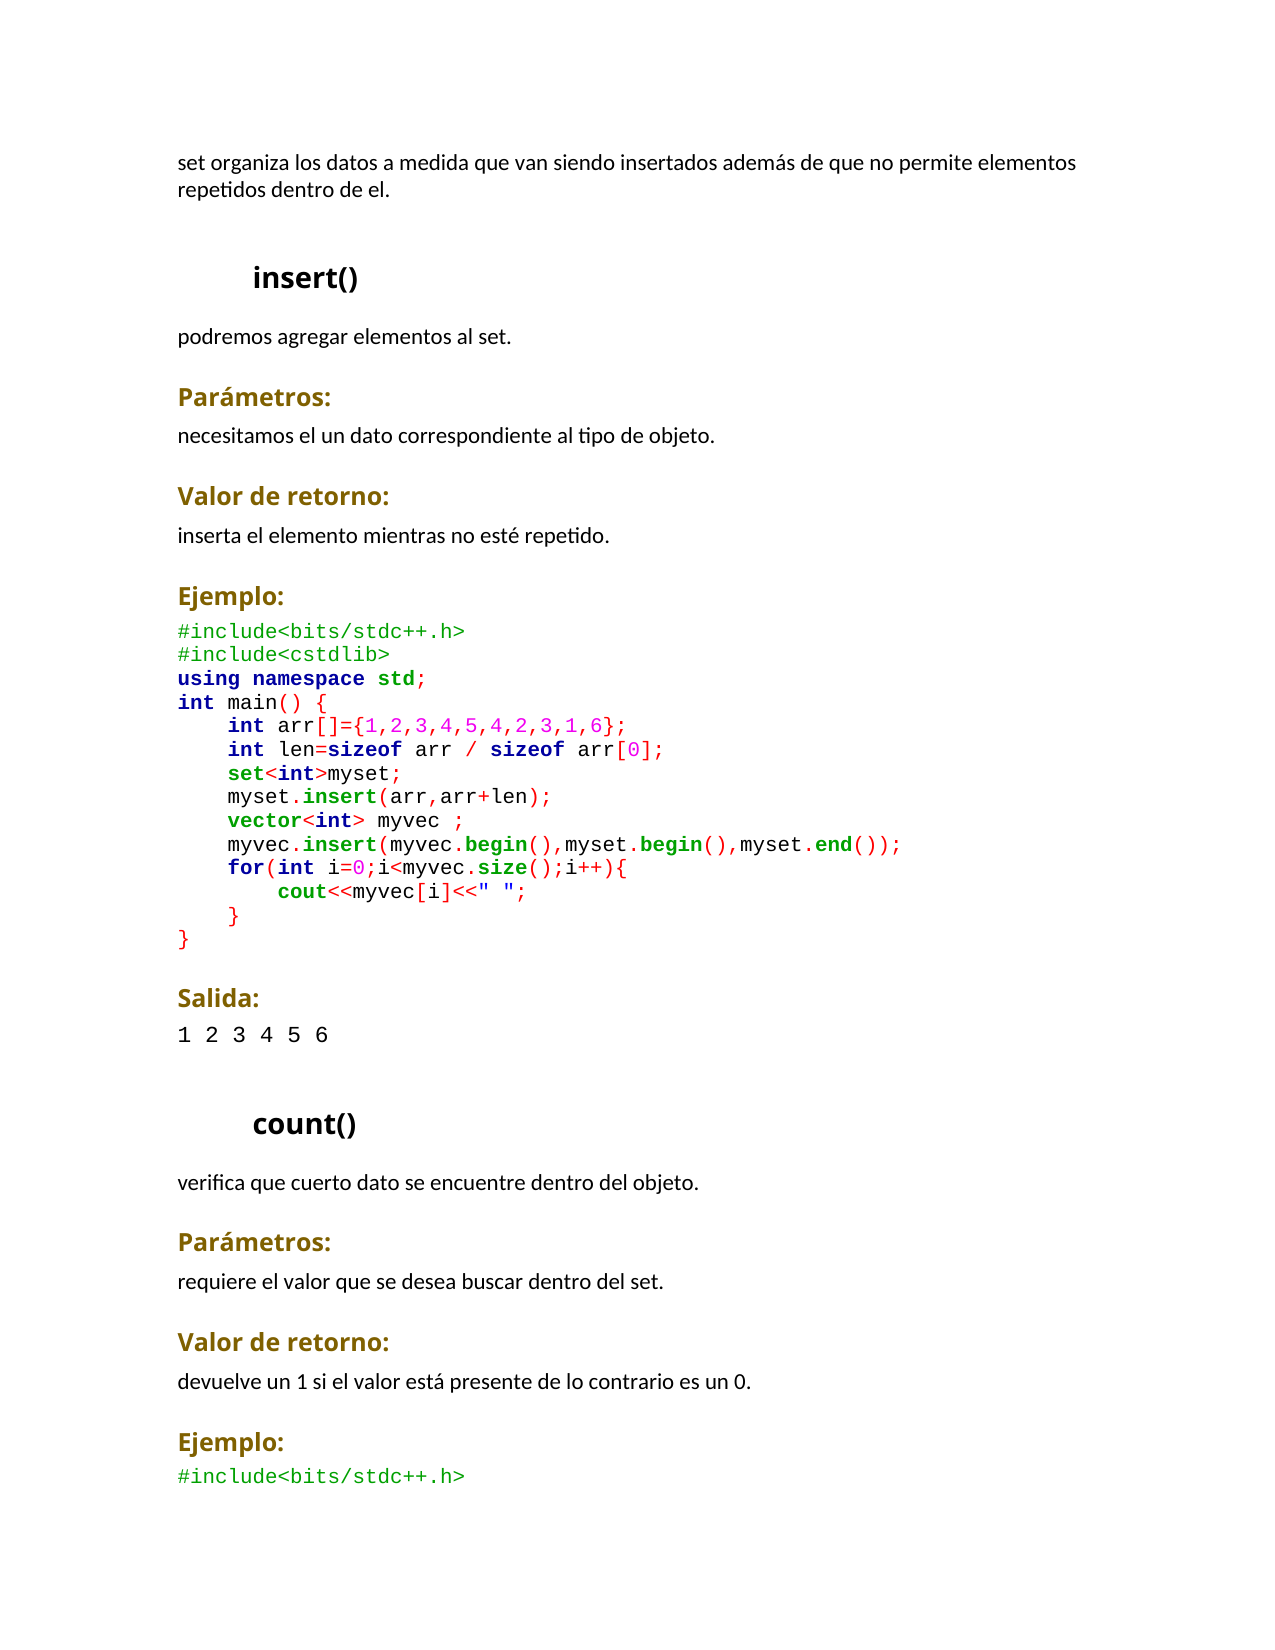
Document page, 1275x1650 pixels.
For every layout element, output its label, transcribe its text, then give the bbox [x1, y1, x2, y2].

text set organiza los datos a medida que van siendo insertados además de que no permite elementos repetidos dentro de el. [177, 148, 1098, 204]
text Salida: [177, 981, 1098, 1015]
text #include<cstdlib> [177, 644, 1098, 668]
text podremos agregar elementos al set. [177, 322, 1098, 350]
text insert() [177, 257, 1098, 297]
text int arr[]={1,2,3,4,5,4,2,3,1,6}; [177, 715, 1098, 739]
text myset.insert(arr,arr+len); [177, 786, 1098, 810]
text #include<bits/stdc++.h> [177, 621, 1098, 644]
text int main() { [177, 692, 1098, 715]
text #include<bits/stdc++.h> [177, 1467, 1098, 1490]
text count() [177, 1103, 1098, 1143]
text Valor de retorno: [177, 1324, 1098, 1359]
text for(int i=0;i<myvec.size();i++){ [177, 857, 1098, 881]
text Valor de retorno: [177, 479, 1098, 513]
text requiere el valor que se desea buscar dentro del set. [177, 1267, 1098, 1295]
text set<int>myset; [177, 763, 1098, 786]
text using namespace std; [177, 668, 1098, 692]
text cout<<myvec[i]<<" "; [177, 881, 1098, 904]
text Parámetros: [177, 1225, 1098, 1259]
text devuelve un 1 si el valor está presente de lo contrario es un 0. [177, 1367, 1098, 1395]
text inserta el elemento mientras no esté repetido. [177, 521, 1098, 549]
text Ejemplo: [177, 578, 1098, 612]
text myvec.insert(myvec.begin(),myset.begin(),myset.end()); [177, 834, 1098, 857]
text necesitamos el un dato correspondiente al tipo de objeto. [177, 422, 1098, 450]
text Ejemplo: [177, 1424, 1098, 1458]
text } [177, 904, 1098, 928]
text vector<int> myvec ; [177, 810, 1098, 834]
text int len=sizeof arr / sizeof arr[0]; [177, 739, 1098, 763]
text } [177, 928, 1098, 952]
text Parámetros: [177, 379, 1098, 413]
text 1 2 3 4 5 6 [177, 1023, 1098, 1049]
text verifica que cuerto dato se encuentre dentro del objeto. [177, 1168, 1098, 1196]
